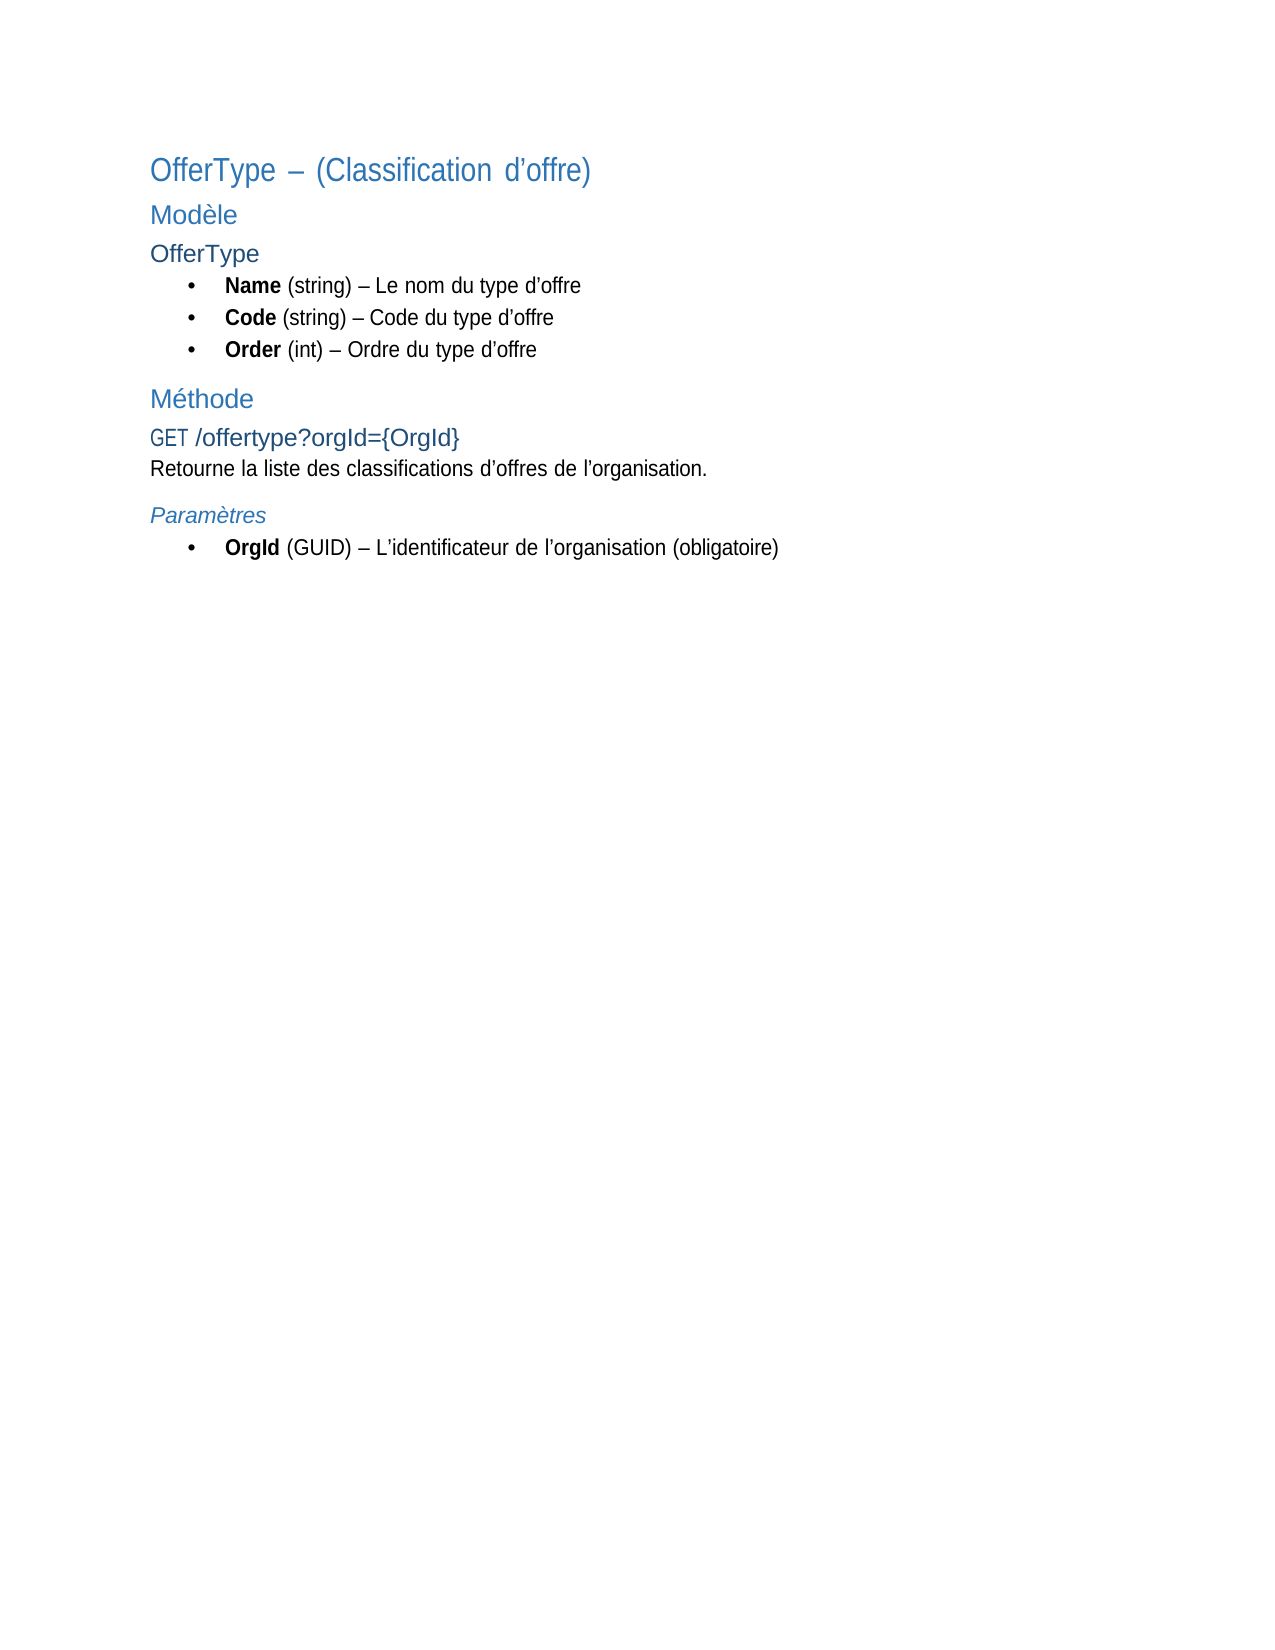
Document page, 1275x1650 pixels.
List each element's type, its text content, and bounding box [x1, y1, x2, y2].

subtitle GET /offertype?orgId={OrgId} [150, 422, 1125, 451]
list OrgId (GUID) – L’identificateur de l’organisation (obligatoire) [187, 533, 1125, 560]
text Retourne la liste des classifications d’offres de l’organisation. [150, 455, 1125, 482]
subtitle Modèle [150, 199, 1125, 230]
list Order (int) – Ordre du type d’offre [187, 336, 1125, 362]
subtitle Méthode [150, 383, 1125, 414]
subtitle OfferType [150, 238, 1125, 267]
subtitle OfferType – (Classification d’offre) [150, 151, 1125, 189]
text Paramètres [150, 502, 1125, 528]
list Code (string) – Code du type d’offre [187, 304, 1125, 330]
list Name (string) – Le nom du type d’offre [187, 272, 1125, 299]
